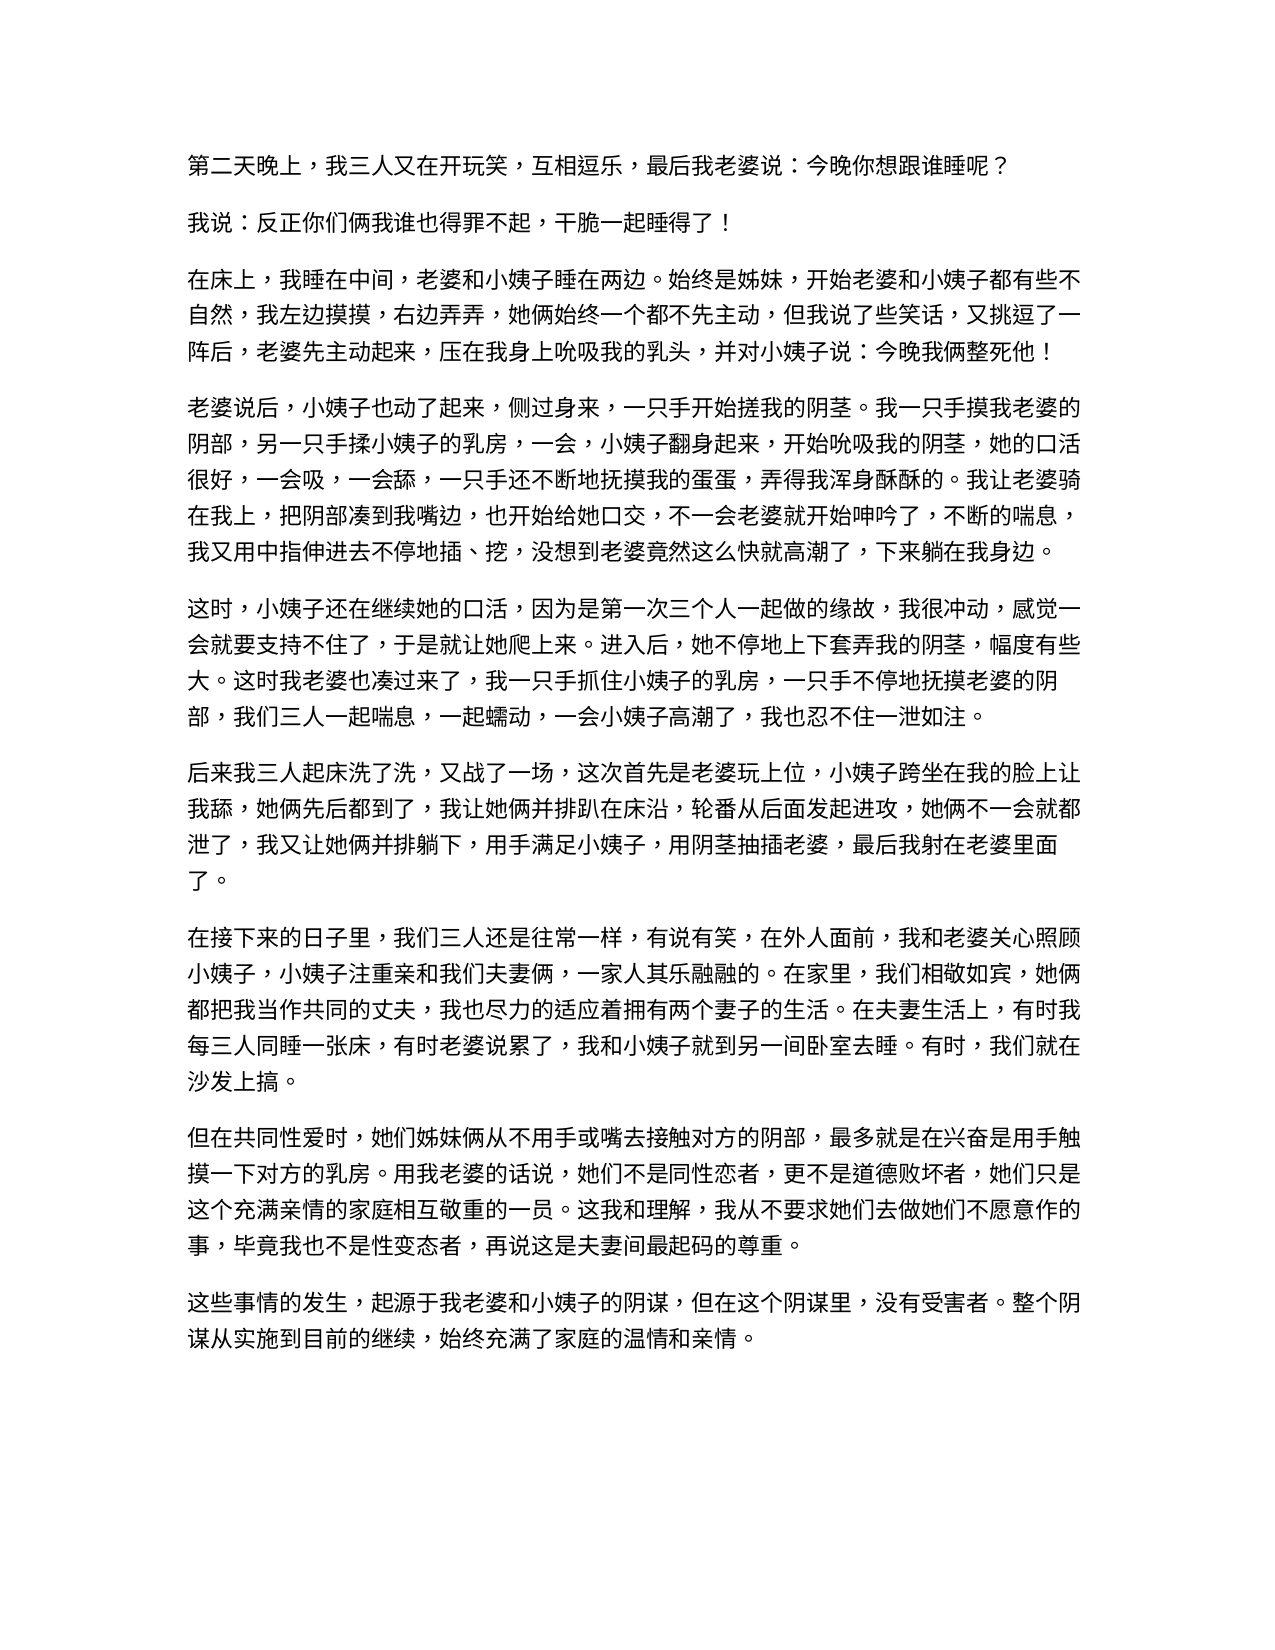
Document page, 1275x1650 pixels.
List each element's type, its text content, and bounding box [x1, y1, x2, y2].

text 这时，小姨子还在继续她的口活，因为是第一次三个人一起做的缘故，我很冲动，感觉一会就要支持不住了，于是就让她爬上来。进入后，她不停地上下套弄我的阴茎，幅度有些大。这时我老婆也凑过来了，我一只手抓住小姨子的乳房，一只手不停地抚摸老婆的阴部，我们三人一起喘息，一起蠕动，一会小姨子高潮了，我也忍不住一泄如注。 [187, 593, 1087, 732]
text 在接下来的日子里，我们三人还是往常一样，有说有笑，在外人面前，我和老婆关心照顾小姨子，小姨子注重亲和我们夫妻俩，一家人其乐融融的。在家里，我们相敬如宾，她俩都把我当作共同的丈夫，我也尽力的适应着拥有两个妻子的生活。在夫妻生活上，有时我每三人同睡一张床，有时老婆说累了，我和小姨子就到另一间卧室去睡。有时，我们就在沙发上搞。 [187, 922, 1087, 1097]
text 在床上，我睡在中间，老婆和小姨子睡在两边。始终是姊妹，开始老婆和小姨子都有些不自然，我左边摸摸，右边弄弄，她俩始终一个都不先主动，但我说了些笑话，又挑逗了一阵后，老婆先主动起来，压在我身上吮吸我的乳头，并对小姨子说：今晚我俩整死他！ [187, 263, 1087, 367]
text 第二天晚上，我三人又在开玩笑，互相逗乐，最后我老婆说：今晚你想跟谁睡呢？ [187, 150, 1087, 181]
text 我说：反正你们俩我谁也得罪不起，干脆一起睡得了！ [187, 207, 1087, 238]
text 但在共同性爱时，她们姊妹俩从不用手或嘴去接触对方的阴部，最多就是在兴奋是用手触摸一下对方的乳房。用我老婆的话说，她们不是同性恋者，更不是道德败坏者，她们只是这个充满亲情的家庭相互敬重的一员。这我和理解，我从不要求她们去做她们不愿意作的事，毕竟我也不是性变态者，再说这是夫妻间最起码的尊重。 [187, 1122, 1087, 1261]
text 后来我三人起床洗了洗，又战了一场，这次首先是老婆玩上位，小姨子跨坐在我的脸上让我舔，她俩先后都到了，我让她俩并排趴在床沿，轮番从后面发起进攻，她俩不一会就都泄了，我又让她俩并排躺下，用手满足小姨子，用阴茎抽插老婆，最后我射在老婆里面了。 [187, 757, 1087, 896]
text 这些事情的发生，起源于我老婆和小姨子的阴谋，但在这个阴谋里，没有受害者。整个阴谋从实施到目前的继续，始终充满了家庭的温情和亲情。 [187, 1287, 1087, 1354]
text 老婆说后，小姨子也动了起来，侧过身来，一只手开始搓我的阴茎。我一只手摸我老婆的阴部，另一只手揉小姨子的乳房，一会，小姨子翻身起来，开始吮吸我的阴茎，她的口活很好，一会吸，一会舔，一只手还不断地抚摸我的蛋蛋，弄得我浑身酥酥的。我让老婆骑在我上，把阴部凑到我嘴边，也开始给她口交，不一会老婆就开始呻吟了，不断的喘息，我又用中指伸进去不停地插、挖，没想到老婆竟然这么快就高潮了，下来躺在我身边。 [187, 392, 1087, 567]
